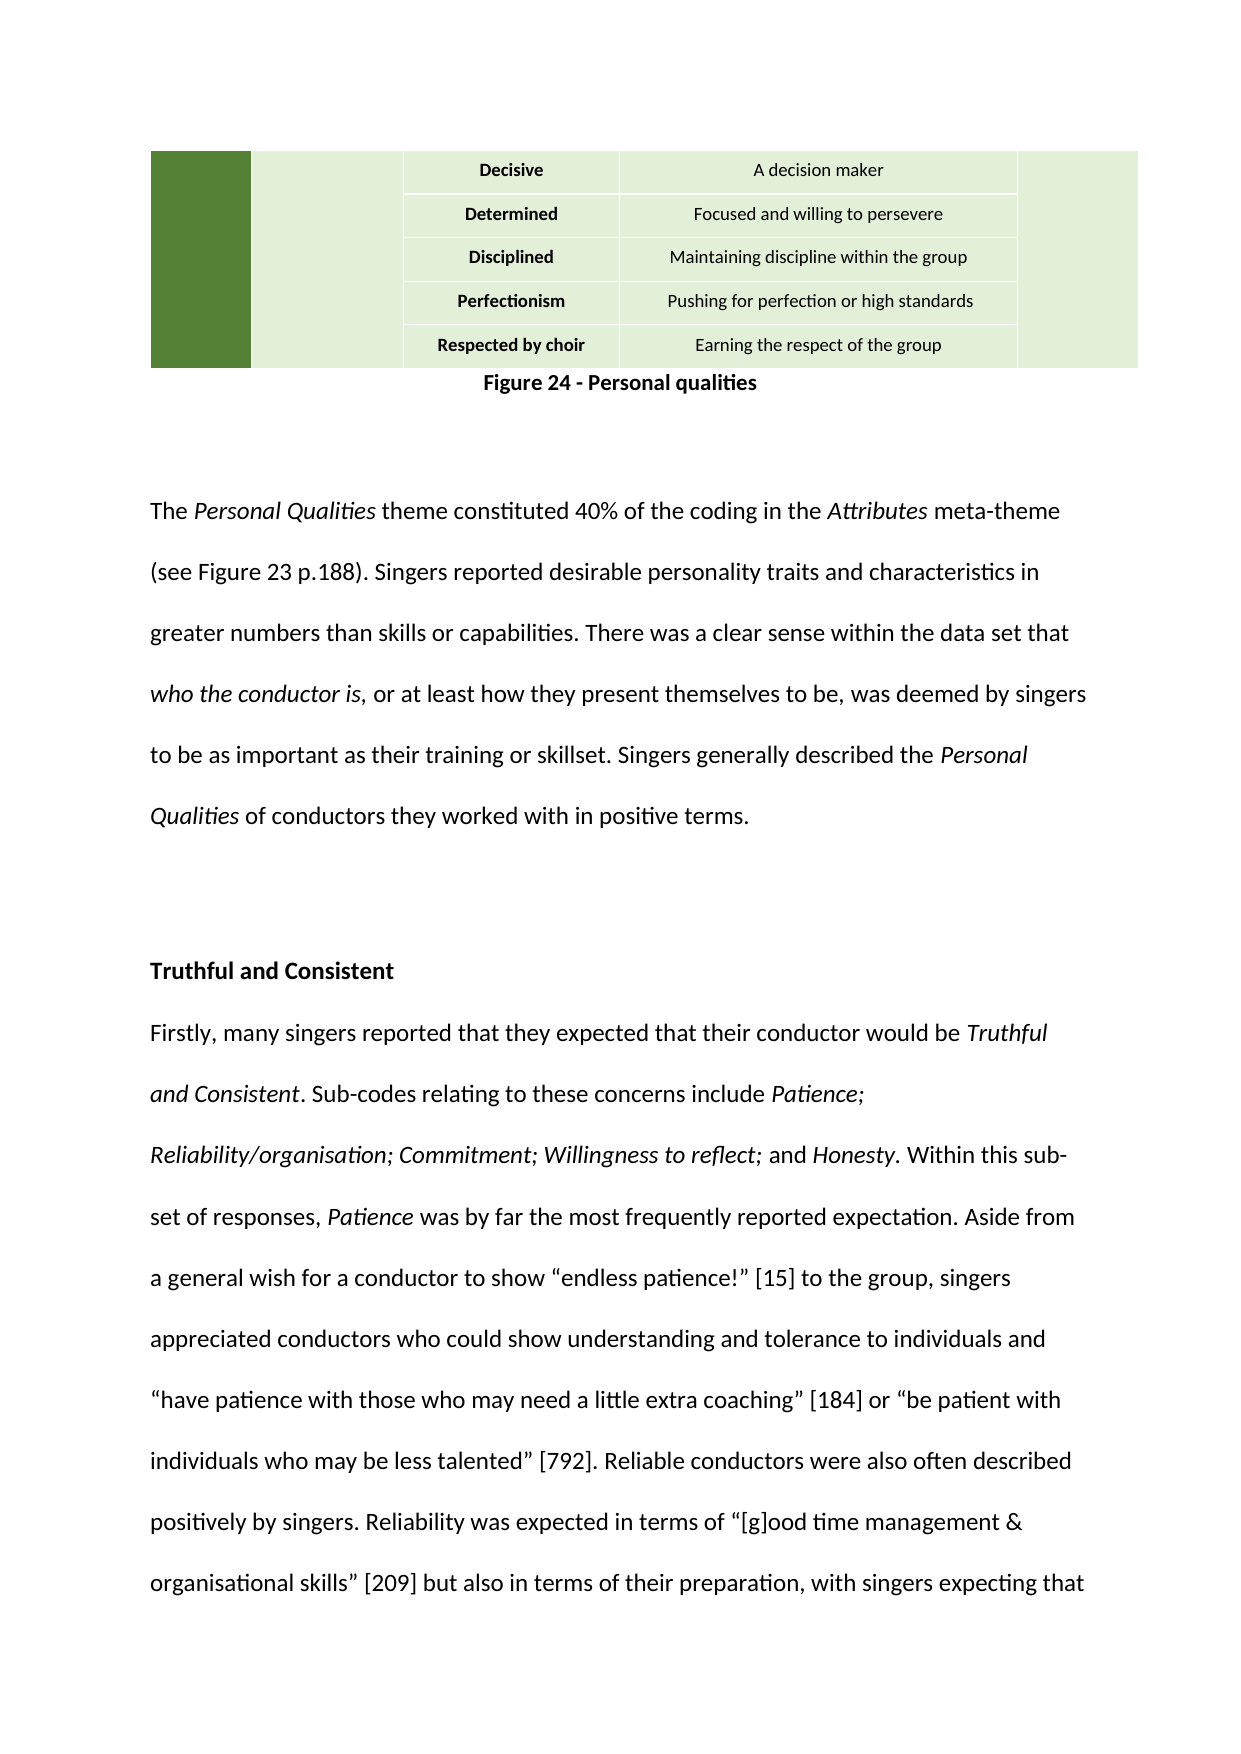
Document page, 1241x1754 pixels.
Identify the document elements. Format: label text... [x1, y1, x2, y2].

table_cell Decisive [404, 151, 619, 193]
table_cell Determined [404, 195, 619, 237]
text The Personal Qualities theme constituted 40% of the coding in the Attributes meta-theme (see Figure 23 p.188). Singers reported desirable personality traits and characteristics in greater numbers than skills or capabilities. There was a clear sense within the data set that who the conductor is, or at least how they present themselves to be, was deemed by singers to be as important as their training or skillset. Singers generally described the Personal Qualities of conductors they worked with in positive terms. [150, 495, 1090, 831]
table_cell Earning the respect of the group [620, 325, 1017, 368]
subtitle Truthful and Consistent [150, 955, 1090, 986]
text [150, 1017, 1090, 1597]
table_cell Disciplined [404, 238, 619, 281]
table_cell Respected by choir [404, 325, 619, 368]
table_cell Maintaining discipline within the group [620, 238, 1017, 281]
table_cell Pushing for perfection or high standards [620, 282, 1017, 324]
table_cell Focused and willing to persevere [620, 195, 1017, 237]
table_cell Perfectionism [404, 282, 619, 324]
table_cell A decision maker [620, 151, 1017, 193]
